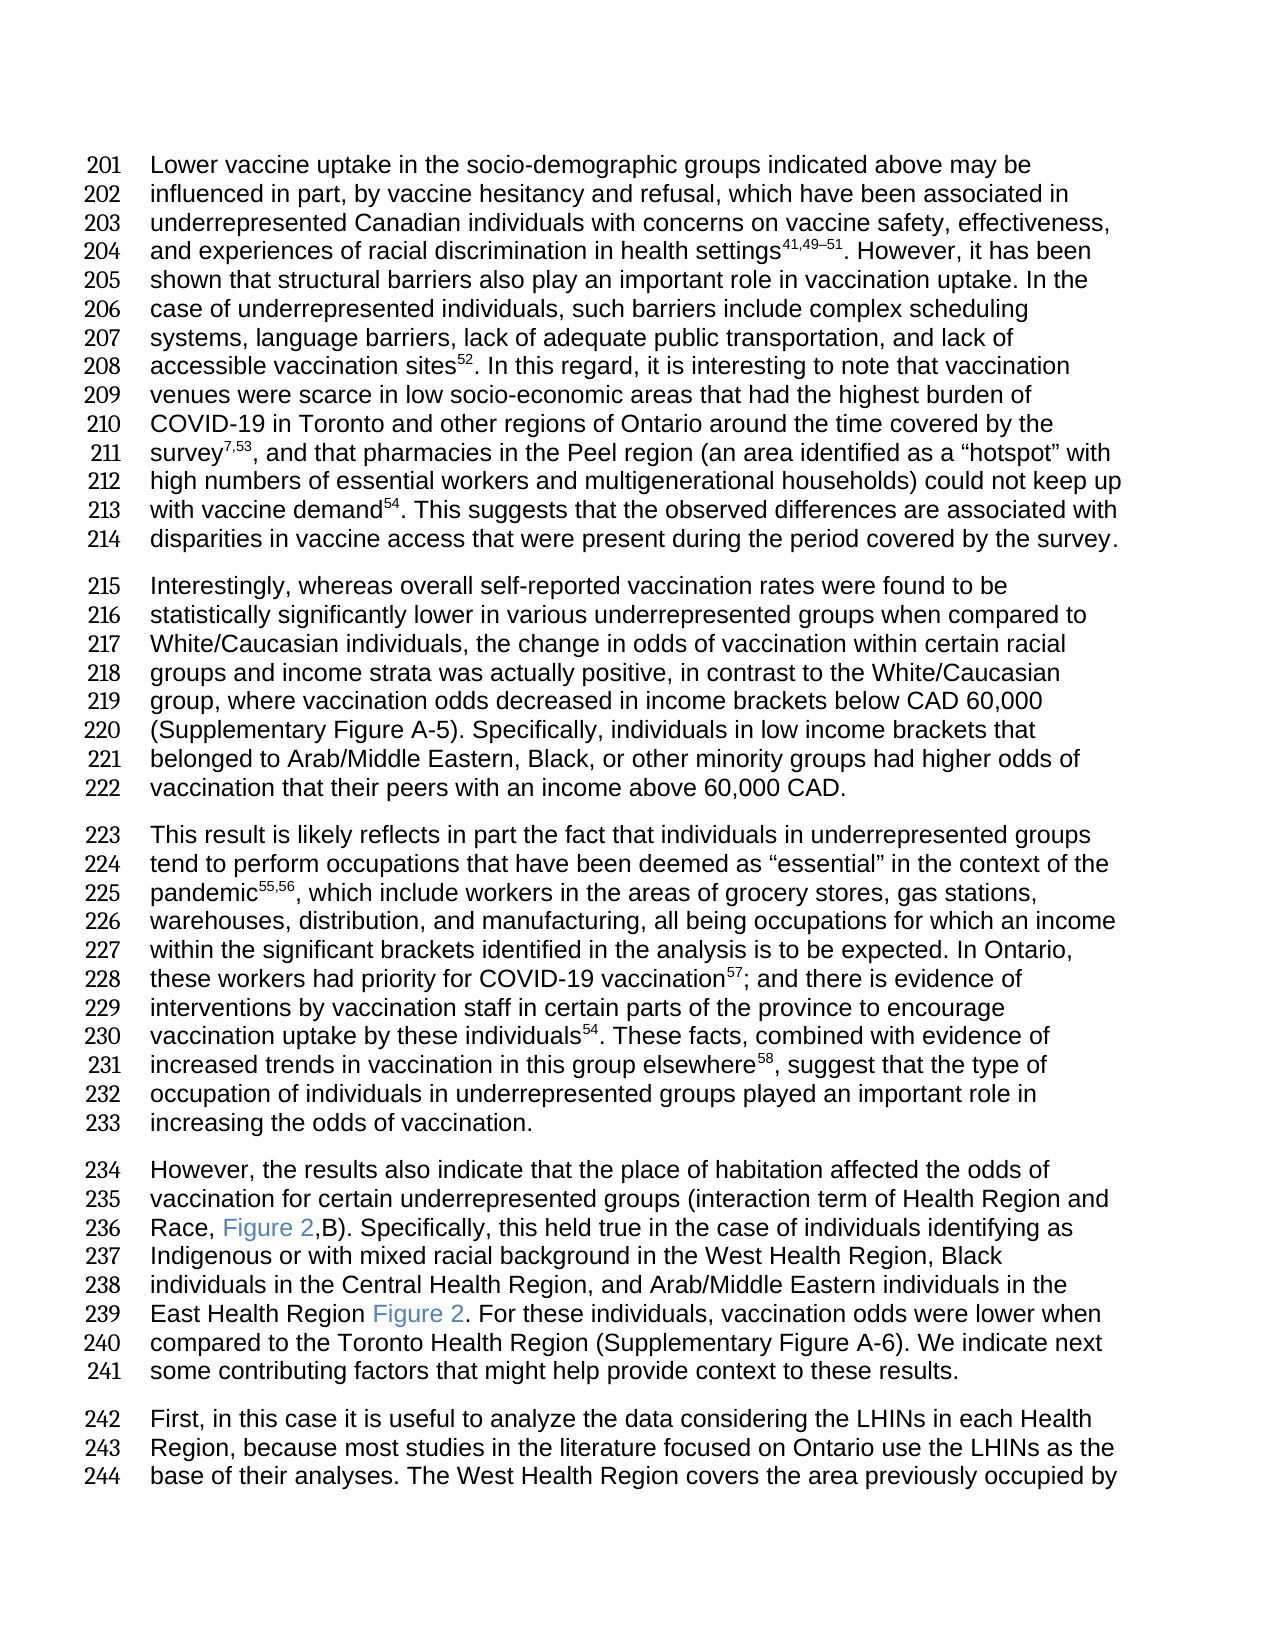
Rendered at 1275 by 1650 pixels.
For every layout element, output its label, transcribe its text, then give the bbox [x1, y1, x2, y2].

text This result is likely reflects in part the fact that individuals in underrepresented groups tend to perform occupations that have been deemed as “essential” in the context of the pandemic55,56, which include workers in the areas of grocery stores, gas stations, warehouses, distribution, and manufacturing, all being occupations for which an income within the significant brackets identified in the analysis is to be expected. In Ontario, these workers had priority for COVID-19 vaccination57; and there is evidence of interventions by vaccination staff in certain parts of the province to encourage vaccination uptake by these individuals54. These facts, combined with evidence of increased trends in vaccination in this group elsewhere58, suggest that the type of occupation of individuals in underrepresented groups played an important role in increasing the odds of vaccination. [150, 820, 1125, 1136]
text Lower vaccine uptake in the socio-demographic groups indicated above may be influenced in part, by vaccine hesitancy and refusal, which have been associated in underrepresented Canadian individuals with concerns on vaccine safety, effectiveness, and experiences of racial discrimination in health settings41,49–51. However, it has been shown that structural barriers also play an important role in vaccination uptake. In the case of underrepresented individuals, such barriers include complex scheduling systems, language barriers, lack of adequate public transportation, and lack of accessible vaccination sites52. In this regard, it is interesting to note that vaccination venues were scarce in low socio-economic areas that had the highest burden of COVID-19 in Toronto and other regions of Ontario around the time covered by the survey7,53, and that pharmacies in the Peel region (an area identified as a “hotspot” with high numbers of essential workers and multigenerational households) could not keep up with vaccine demand54. This suggests that the observed differences are associated with disparities in vaccine access that were present during the period covered by the survey. [150, 150, 1125, 552]
text However, the results also indicate that the place of habitation affected the odds of vaccination for certain underrepresented groups (interaction term of Health Region and Race, Figure 2,B). Specifically, this held true in the case of individuals identifying as Indigenous or with mixed racial background in the West Health Region, Black individuals in the Central Health Region, and Arab/Middle Eastern individuals in the East Health Region Figure 2. For these individuals, vaccination odds were lower when compared to the Toronto Health Region (Supplementary Figure A-6). We indicate next some contributing factors that might help provide context to these results. [150, 1155, 1125, 1385]
text Interestingly, whereas overall self-reported vaccination rates were found to be statistically significantly lower in various underrepresented groups when compared to White/Caucasian individuals, the change in odds of vaccination within certain racial groups and income strata was actually positive, in contrast to the White/Caucasian group, where vaccination odds decreased in income brackets below CAD 60,000 (Supplementary Figure A-5). Specifically, individuals in low income brackets that belonged to Arab/Middle Eastern, Black, or other minority groups had higher odds of vaccination that their peers with an income above 60,000 CAD. [150, 571, 1125, 801]
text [150, 1404, 1125, 1490]
